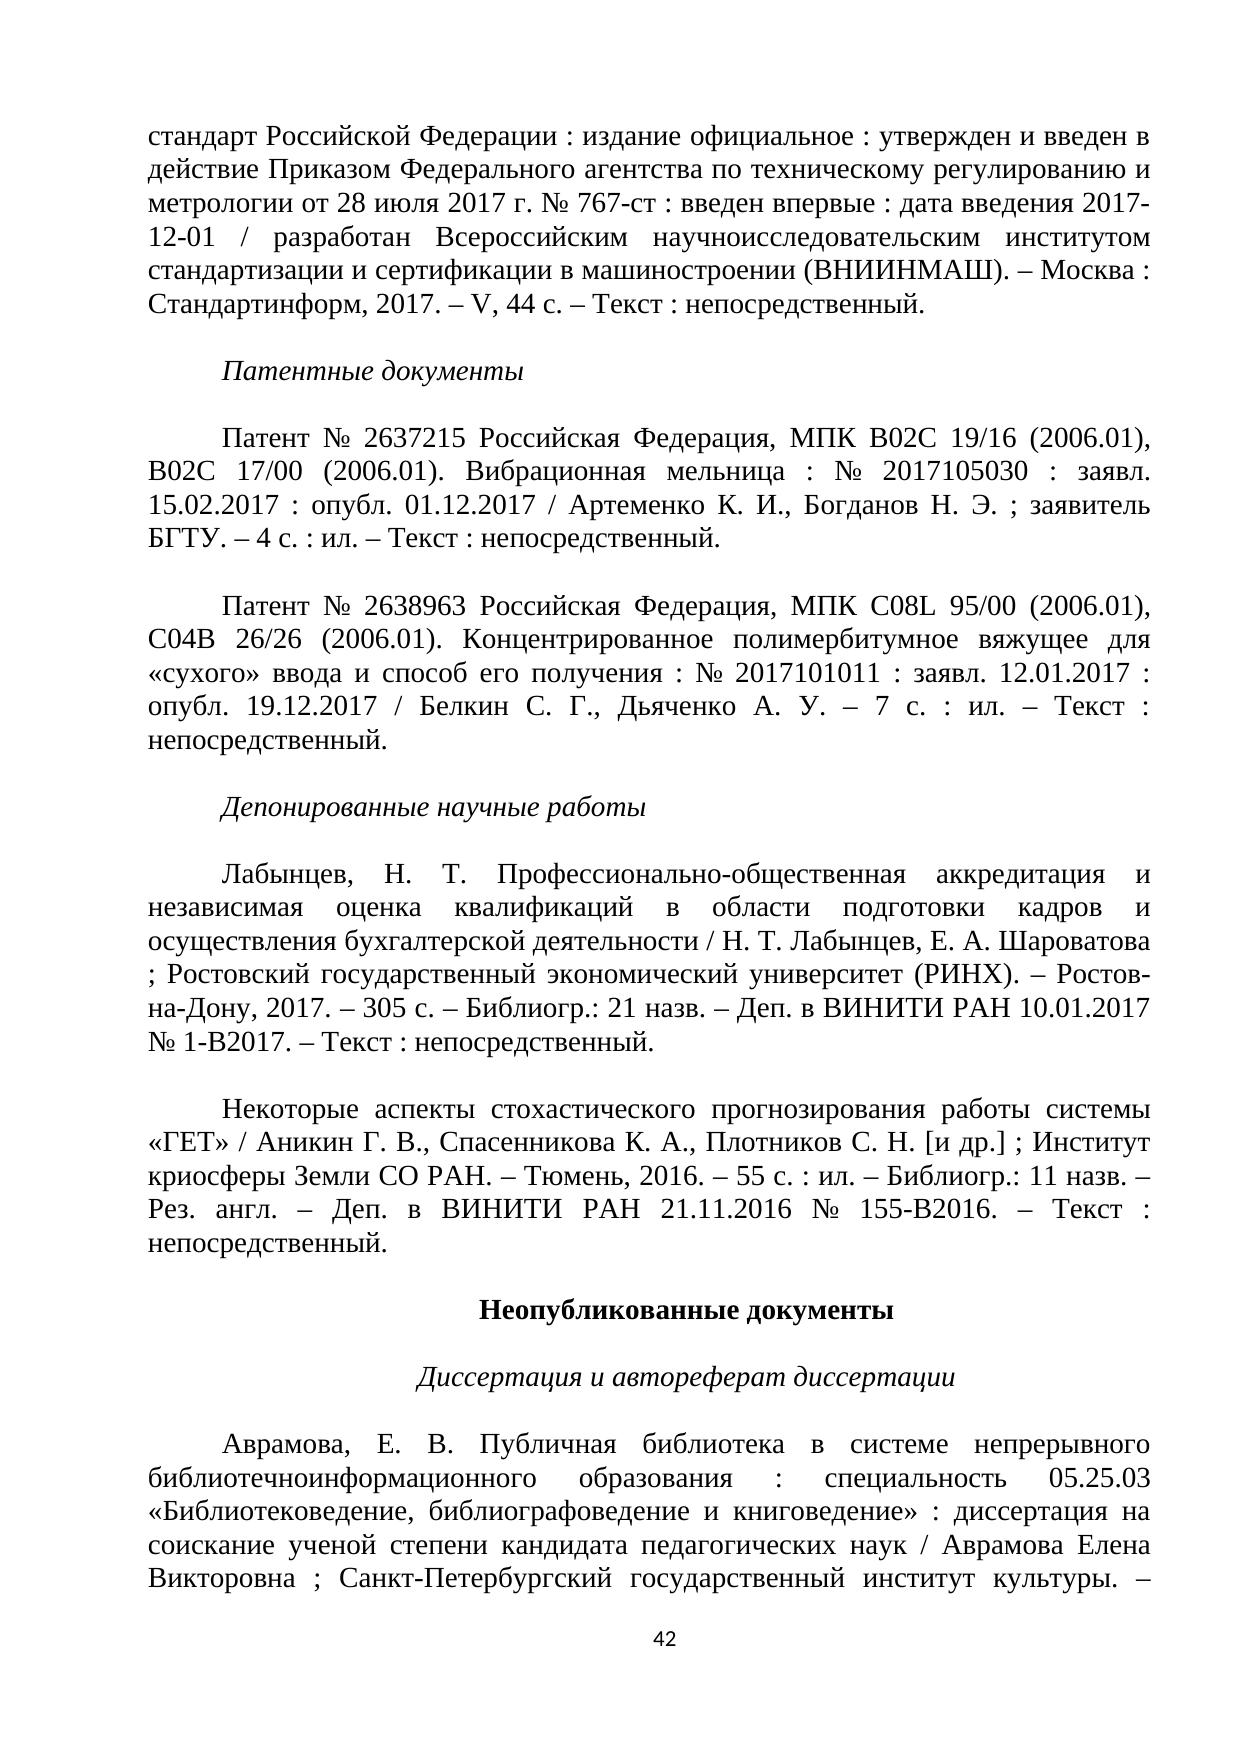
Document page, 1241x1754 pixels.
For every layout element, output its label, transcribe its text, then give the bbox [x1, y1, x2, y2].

text Патент № 2638963 Российская Федерация, МПК C08L 95/00 (2006.01), C04B 26/26 (2006.01). Концентрированное полимербитумное вяжущее для «сухого» ввода и способ его получения : № 2017101011 : заявл. 12.01.2017 : опубл. 19.12.2017 / Белкин С. Г., Дьяченко А. У. – 7 с. : ил. – Текст : непосредственный. [148, 588, 1152, 755]
text Патент № 2637215 Российская Федерация, МПК B02C 19/16 (2006.01), B02C 17/00 (2006.01). Вибрационная мельница : № 2017105030 : заявл. 15.02.2017 : опубл. 01.12.2017 / Артеменко К. И., Богданов Н. Э. ; заявитель БГТУ. – 4 с. : ил. – Текст : непосредственный. [148, 420, 1152, 554]
text Патентные документы [148, 353, 1152, 386]
text Диссертация и автореферат диссертации [148, 1359, 1152, 1393]
text Лабынцев, Н. Т. Профессионально-общественная аккредитация и независимая оценка квалификаций в области подготовки кадров и осуществления бухгалтерской деятельности / Н. Т. Лабынцев, Е. А. Шароватова ; Ростовский государственный экономический университет (РИНХ). – Ростов-на-Дону, 2017. – 305 с. – Библиогр.: 21 назв. – Деп. в ВИНИТИ РАН 10.01.2017 № 1-В2017. – Текст : непосредственный. [148, 856, 1152, 1057]
text Некоторые аспекты стохастического прогнозирования работы системы «ГЕТ» / Аникин Г. В., Спасенникова К. А., Плотников С. Н. [и др.] ; Институт криосферы Земли СО РАН. – Тюмень, 2016. – 55 с. : ил. – Библиогр.: 11 назв. – Рез. англ. – Деп. в ВИНИТИ РАН 21.11.2016 № 155-В2016. – Текст : непосредственный. [148, 1091, 1152, 1258]
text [148, 1426, 1152, 1594]
text Неопубликованные документы [148, 1292, 1152, 1326]
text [148, 118, 1152, 319]
text Депонированные научные работы [148, 789, 1152, 822]
